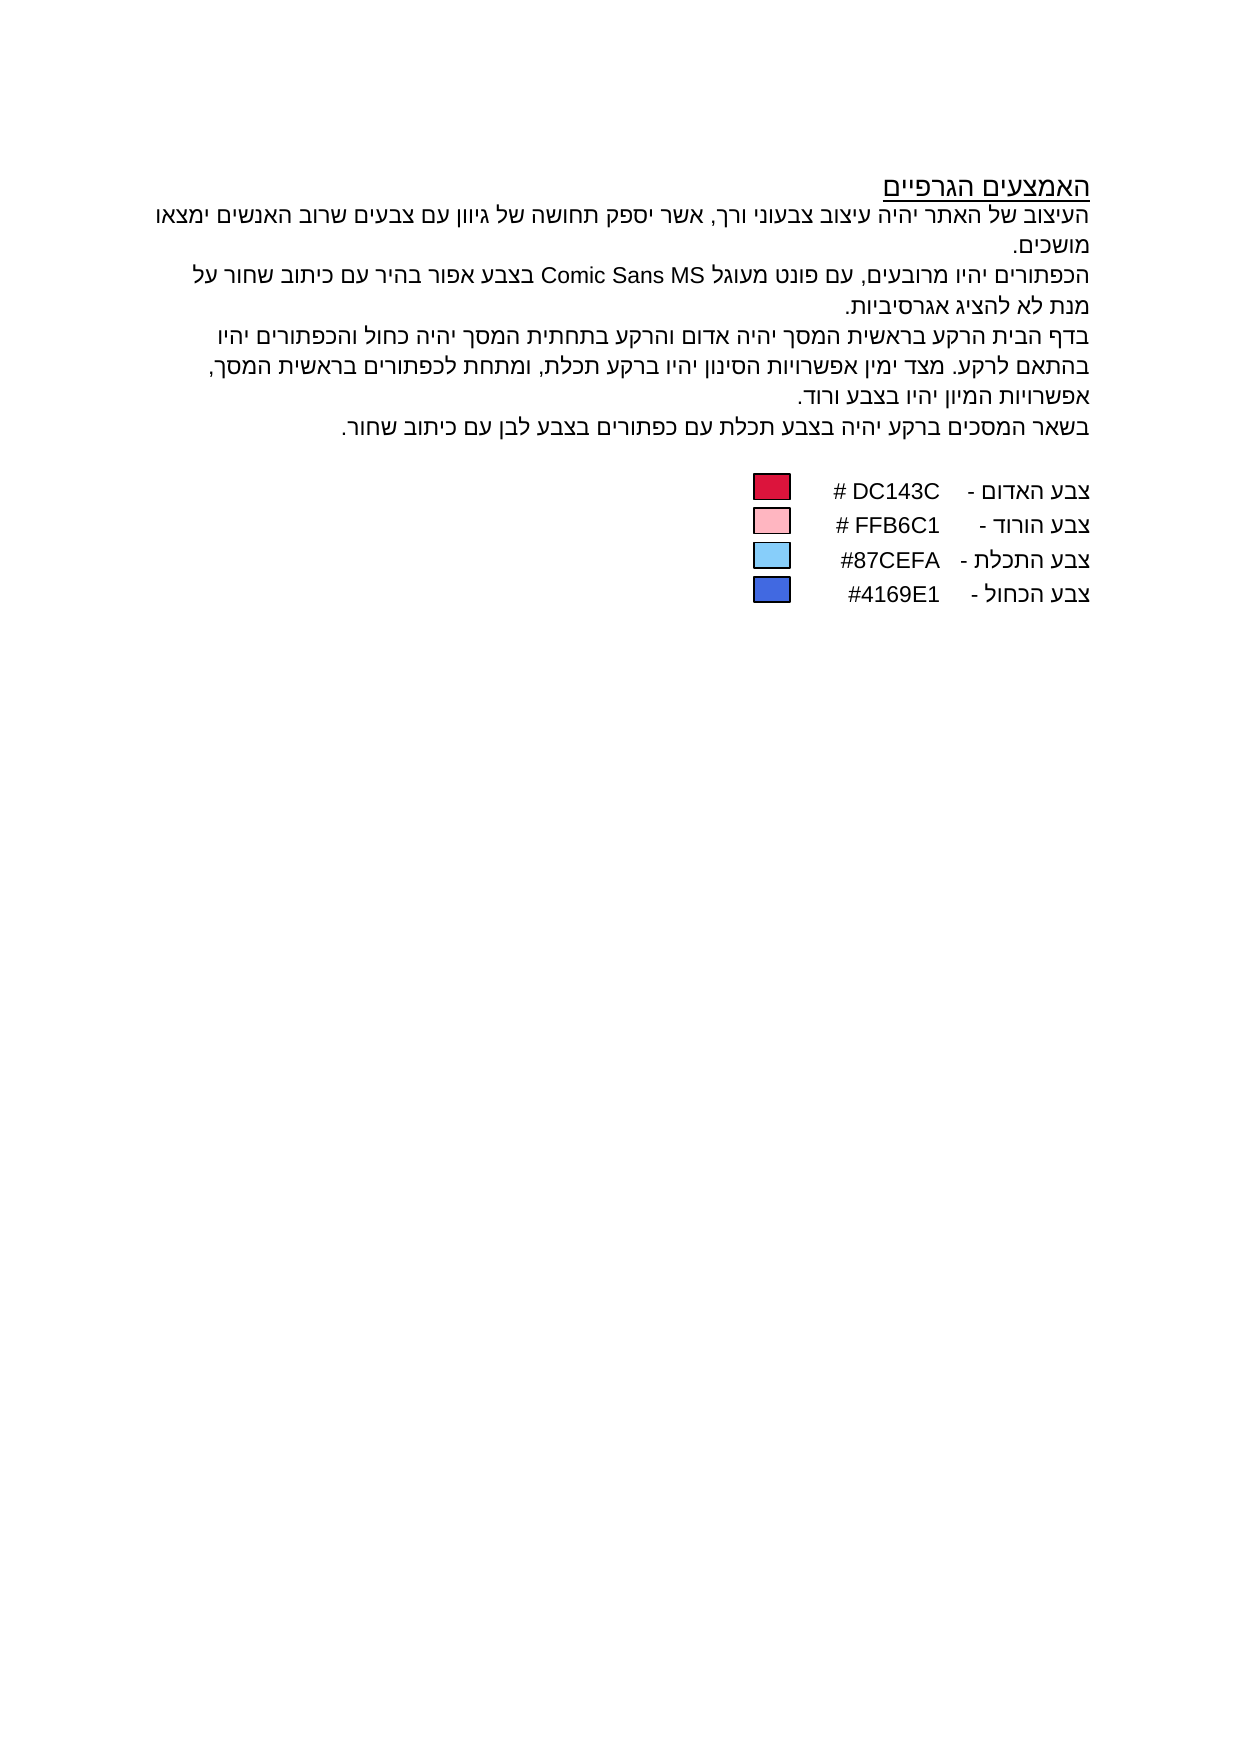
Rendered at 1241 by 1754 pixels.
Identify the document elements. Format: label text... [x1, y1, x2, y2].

text הכפתורים יהיו מרובעים, עם פונט מעוגל Comic Sans MS בצבע אפור בהיר עם כיתוב שחור על מנת לא להציג אגרסיביות. [150, 262, 1090, 319]
text בשאר המסכים ברקע יהיה בצבע תכלת עם כפתורים בצבע לבן עם כיתוב שחור. [150, 413, 1090, 440]
text העיצוב של האתר יהיה עיצוב צבעוני ורך, אשר יספק תחושה של גיוון עם צבעים שרוב האנשים ימצאו מושכים. [150, 202, 1090, 259]
text צבע הורוד - FFB6C1 # [150, 508, 1090, 539]
text צבע הכחול - #4169E1 [150, 577, 1090, 607]
subtitle האמצעים הגרפיים [150, 171, 1090, 202]
text צבע האדום - DC143C # [150, 474, 1090, 504]
text צבע התכלת - #87CEFA [150, 542, 1090, 573]
text בדף הבית הרקע בראשית המסך יהיה אדום והרקע בתחתית המסך יהיה כחול והכפתורים יהיו בהתאם לרקע. מצד ימין אפשרויות הסינון יהיו ברקע תכלת, ומתחת לכפתורים בראשית המסך, אפשרויות המיון יהיו בצבע ורוד. [150, 323, 1090, 410]
